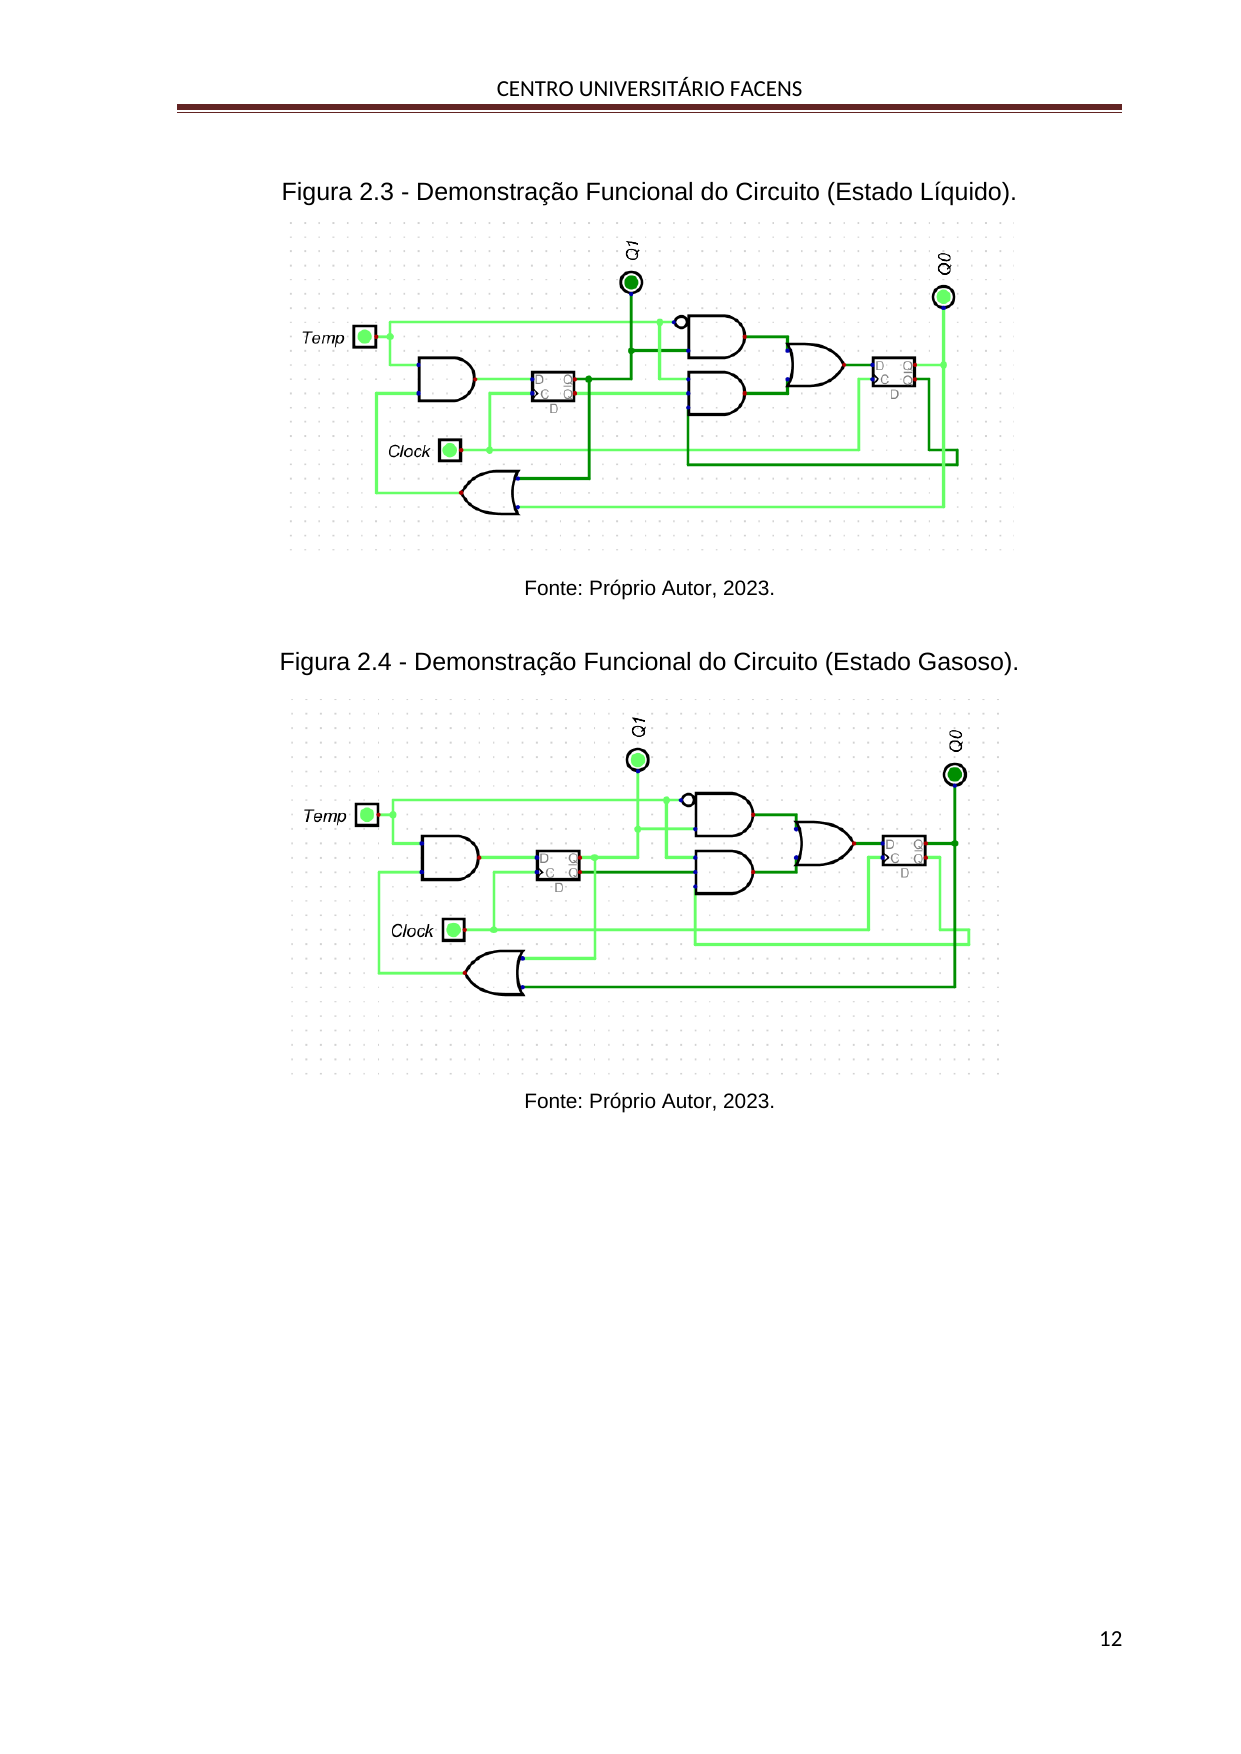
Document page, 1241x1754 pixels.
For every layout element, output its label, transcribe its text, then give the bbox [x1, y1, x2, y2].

picture [291, 690, 1008, 1075]
text Fonte: Próprio Autor, 2023. [177, 1089, 1122, 1113]
picture [285, 220, 1014, 562]
text Fonte: Próprio Autor, 2023. [177, 575, 1122, 599]
text Figura 2.3 - Demonstração Funcional do Circuito (Estado Líquido). [177, 177, 1122, 206]
text Figura 2.4 - Demonstração Funcional do Circuito (Estado Gasoso). [177, 647, 1122, 676]
